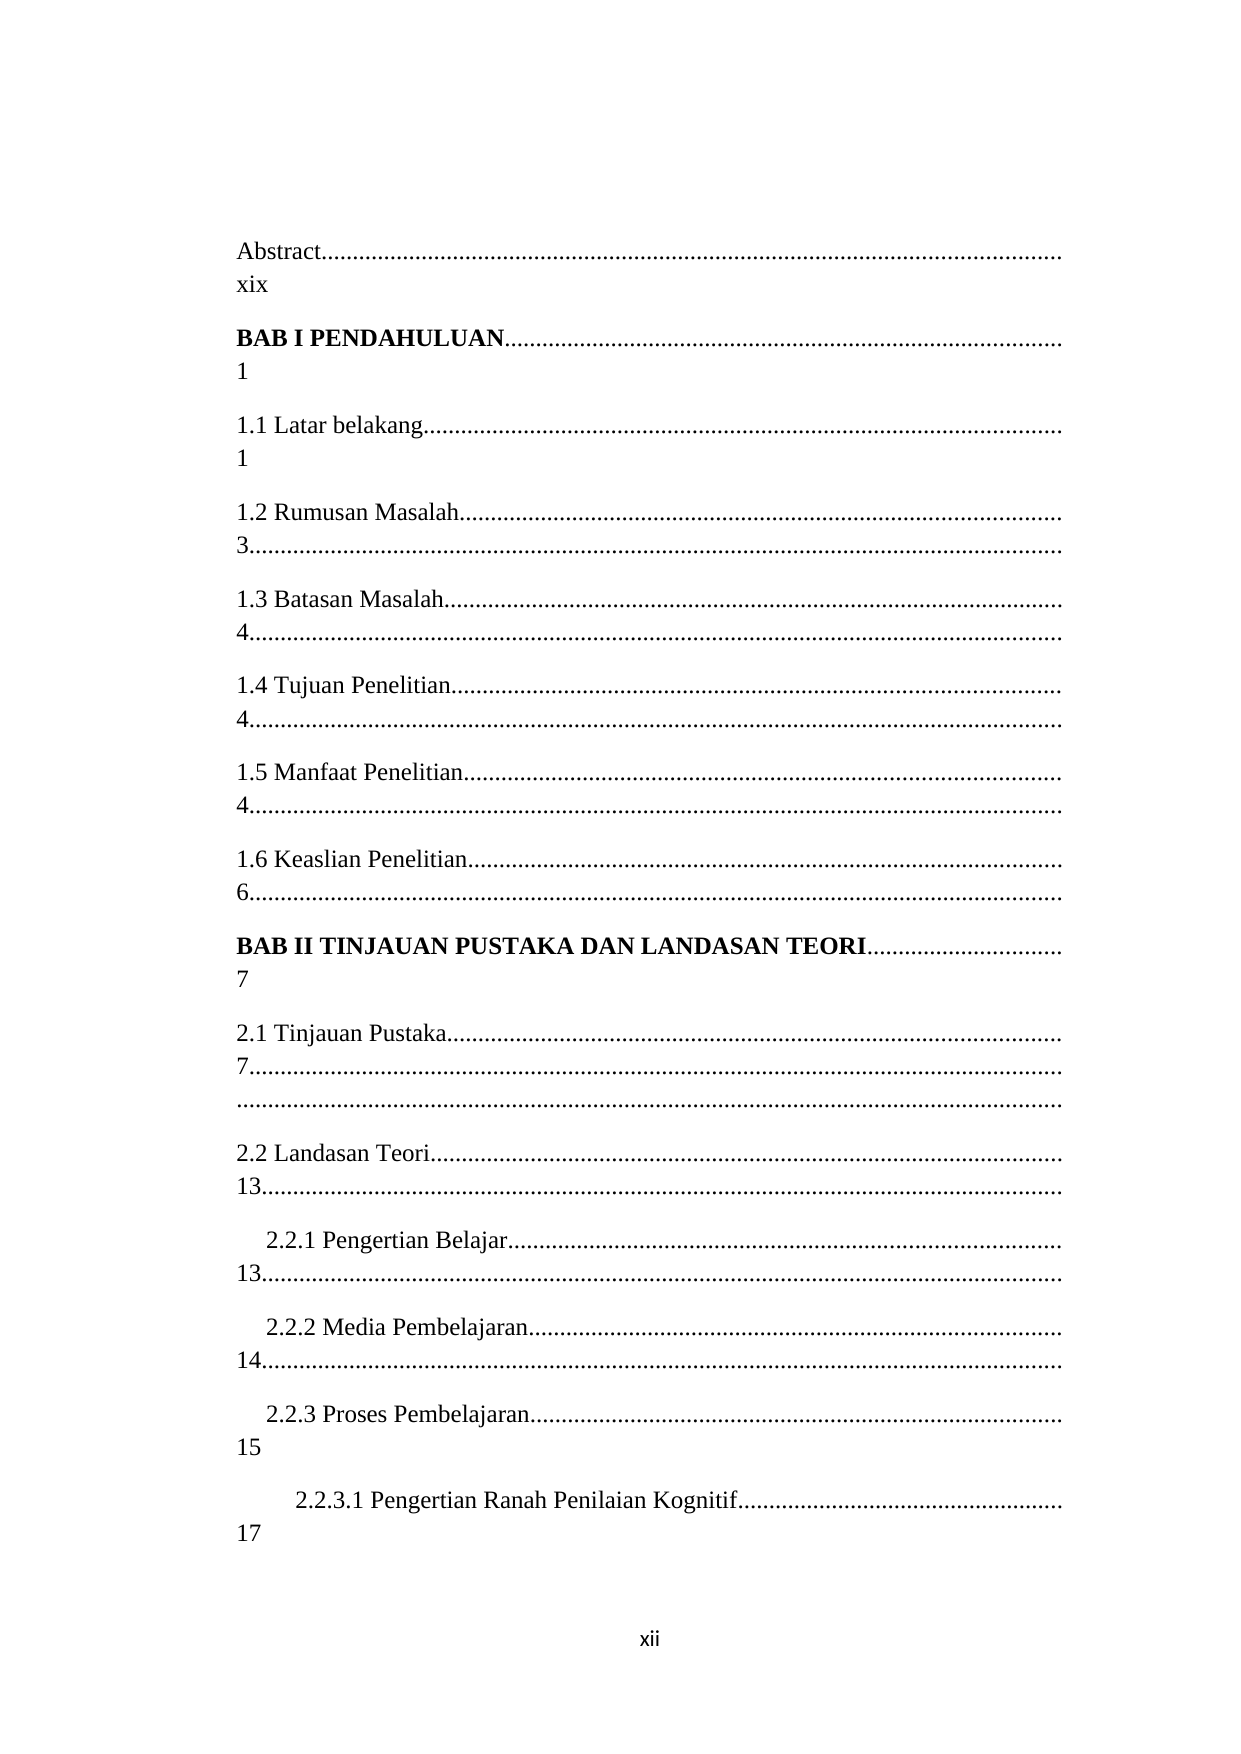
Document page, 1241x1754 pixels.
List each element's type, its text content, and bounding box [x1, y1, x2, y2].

text 2.1 Tinjauan Pustaka 7 [236, 1018, 1063, 1113]
text 1.3 Batasan Masalah 4 [236, 584, 1063, 646]
text 2.2.3.1 Pengertian Ranah Penilaian Kognitif 17 [236, 1486, 1063, 1547]
text BAB II TINJAUAN PUSTAKA DAN LANDASAN TEORI 7 [236, 931, 1063, 993]
text 2.2.3 Proses Pembelajaran 15 [236, 1399, 1063, 1460]
text Abstract xix [236, 236, 1063, 298]
text 1.1 Latar belakang 1 [236, 410, 1063, 472]
text 2.2.1 Pengertian Belajar 13 [236, 1225, 1063, 1287]
text 1.5 Manfaat Penelitian 4 [236, 757, 1063, 819]
text BAB I PENDAHULUAN 1 [236, 323, 1063, 385]
text 2.2 Landasan Teori 13 [236, 1138, 1063, 1200]
text 1.6 Keaslian Penelitian 6 [236, 844, 1063, 906]
text 1.2 Rumusan Masalah 3 [236, 497, 1063, 559]
text 1.4 Tujuan Penelitian 4 [236, 671, 1063, 732]
text 2.2.2 Media Pembelajaran 14 [236, 1312, 1063, 1373]
